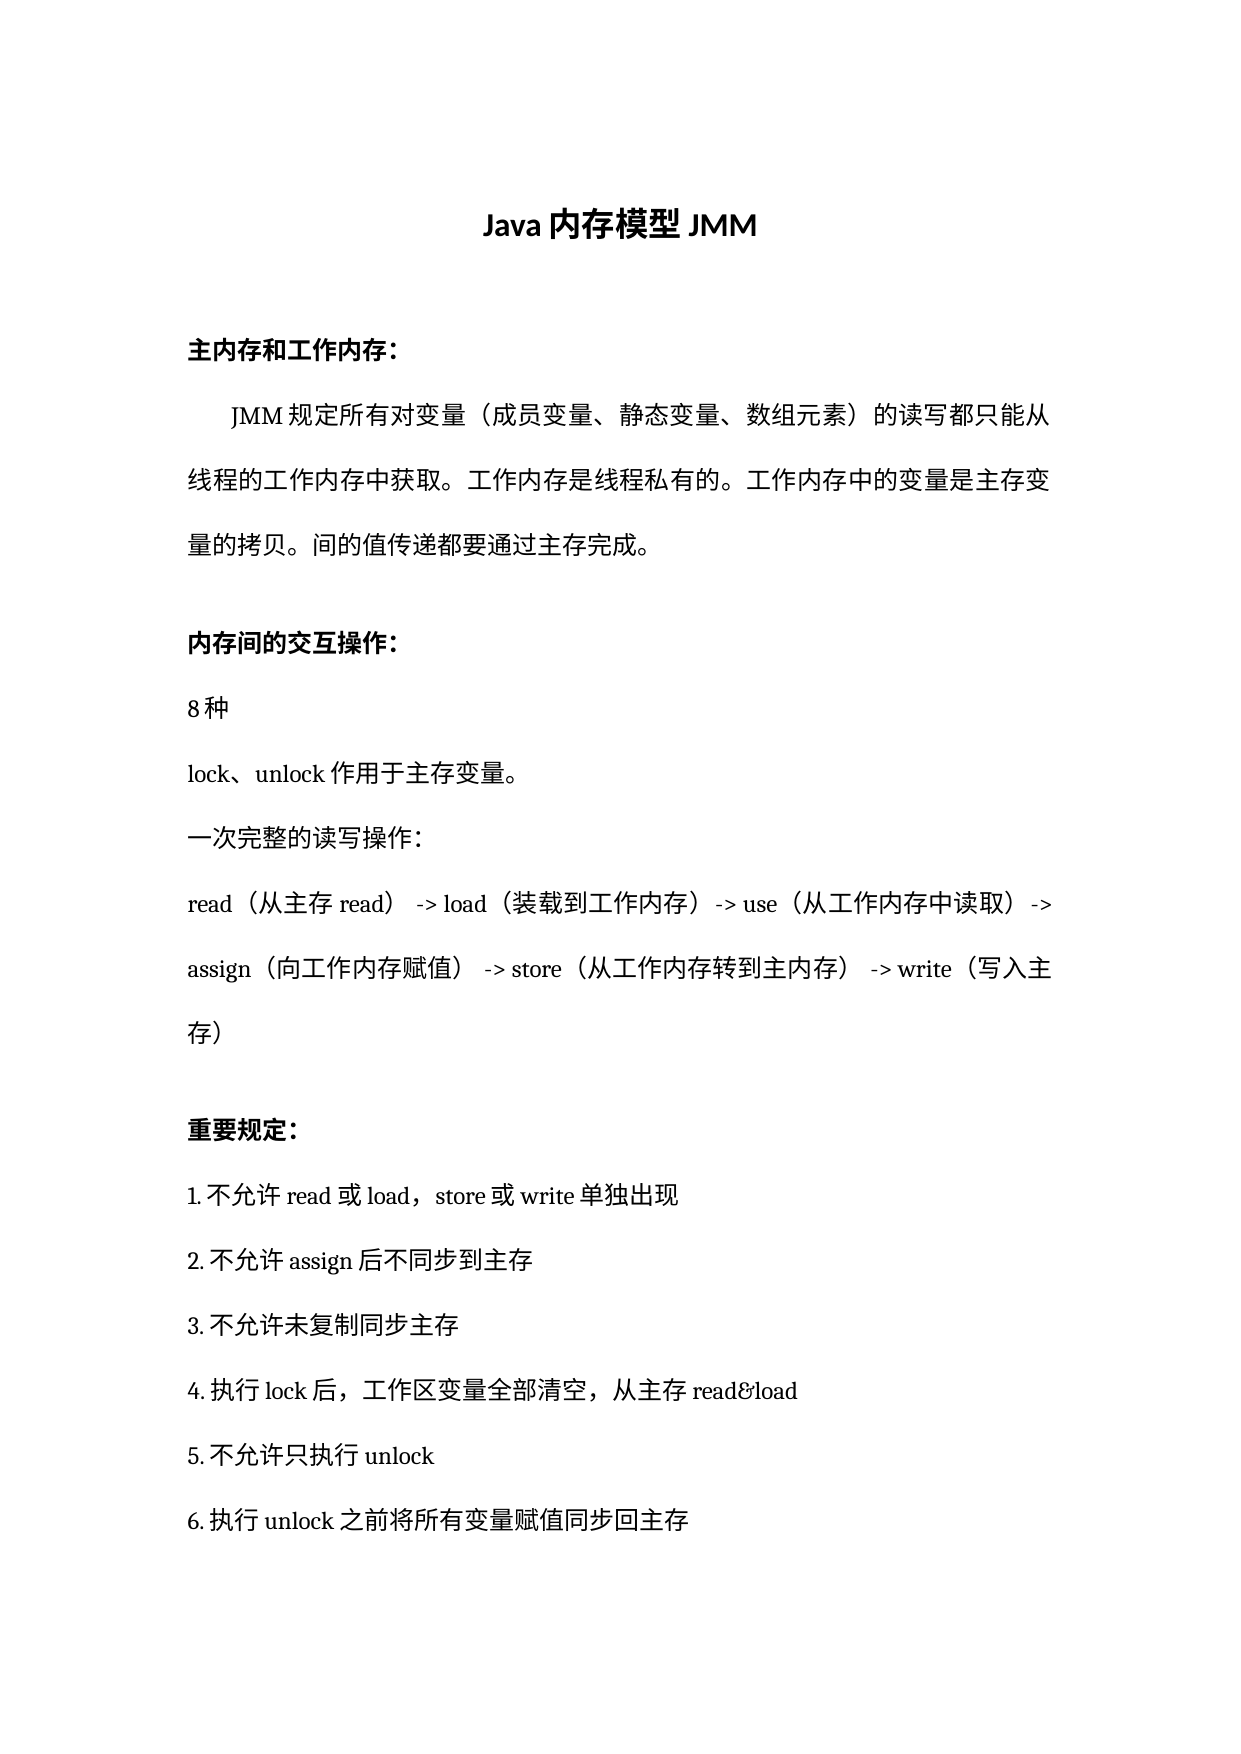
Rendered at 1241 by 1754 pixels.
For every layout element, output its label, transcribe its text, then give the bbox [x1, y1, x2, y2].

text 重要规定： [187, 1096, 1053, 1161]
text 3. 不允许未复制同步主存 [187, 1291, 1053, 1356]
subtitle Java内存模型JMM [187, 189, 1053, 254]
text 一次完整的读写操作： [187, 804, 1053, 869]
text read（从主存read） -> load（装载到工作内存）-> use（从工作内存中读取）-> assign（向工作内存赋值） -> store（从工作内存转到主内存） -> write（写入主存） [187, 869, 1053, 1064]
text lock、unlock作用于主存变量。 [187, 739, 1053, 804]
text 主内存和工作内存： [187, 316, 1053, 381]
text JMM规定所有对变量（成员变量、静态变量、数组元素）的读写都只能从线程的工作内存中获取。工作内存是线程私有的。工作内存中的变量是主存变量的拷贝。间的值传递都要通过主存完成。 [187, 381, 1053, 576]
text 2. 不允许assign后不同步到主存 [187, 1226, 1053, 1291]
text 5. 不允许只执行unlock [187, 1421, 1053, 1486]
text 1. 不允许read或load，store或write单独出现 [187, 1161, 1053, 1226]
text 6. 执行unlock之前将所有变量赋值同步回主存 [187, 1486, 1053, 1551]
text 4. 执行lock后，工作区变量全部清空，从主存read&load [187, 1356, 1053, 1421]
text 8种 [187, 674, 1053, 739]
text 内存间的交互操作： [187, 609, 1053, 674]
